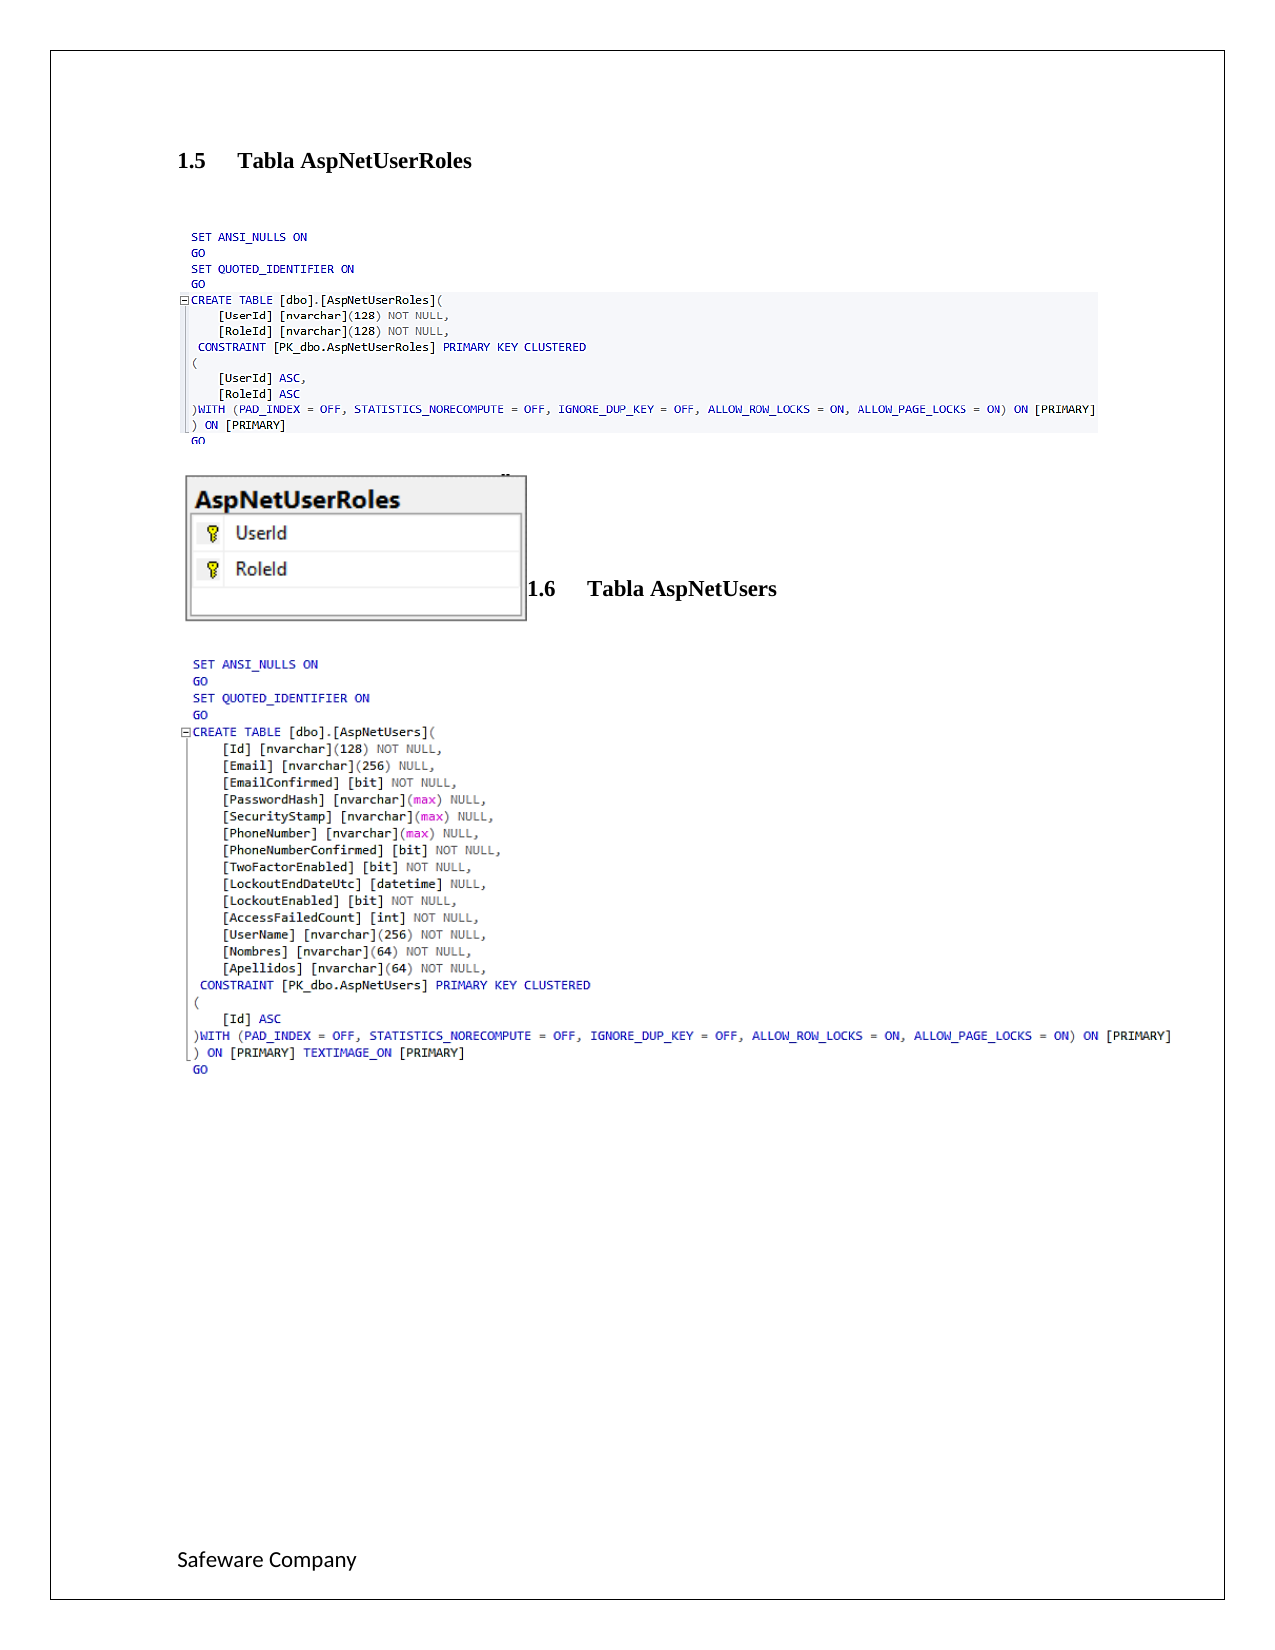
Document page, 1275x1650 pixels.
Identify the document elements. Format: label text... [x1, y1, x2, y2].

picture [181, 474, 527, 626]
subtitle Tabla AspNetUserRoles [177, 147, 1098, 174]
picture [177, 657, 1175, 1079]
subtitle Tabla AspNetUsers [527, 574, 1098, 601]
picture [177, 230, 1098, 444]
